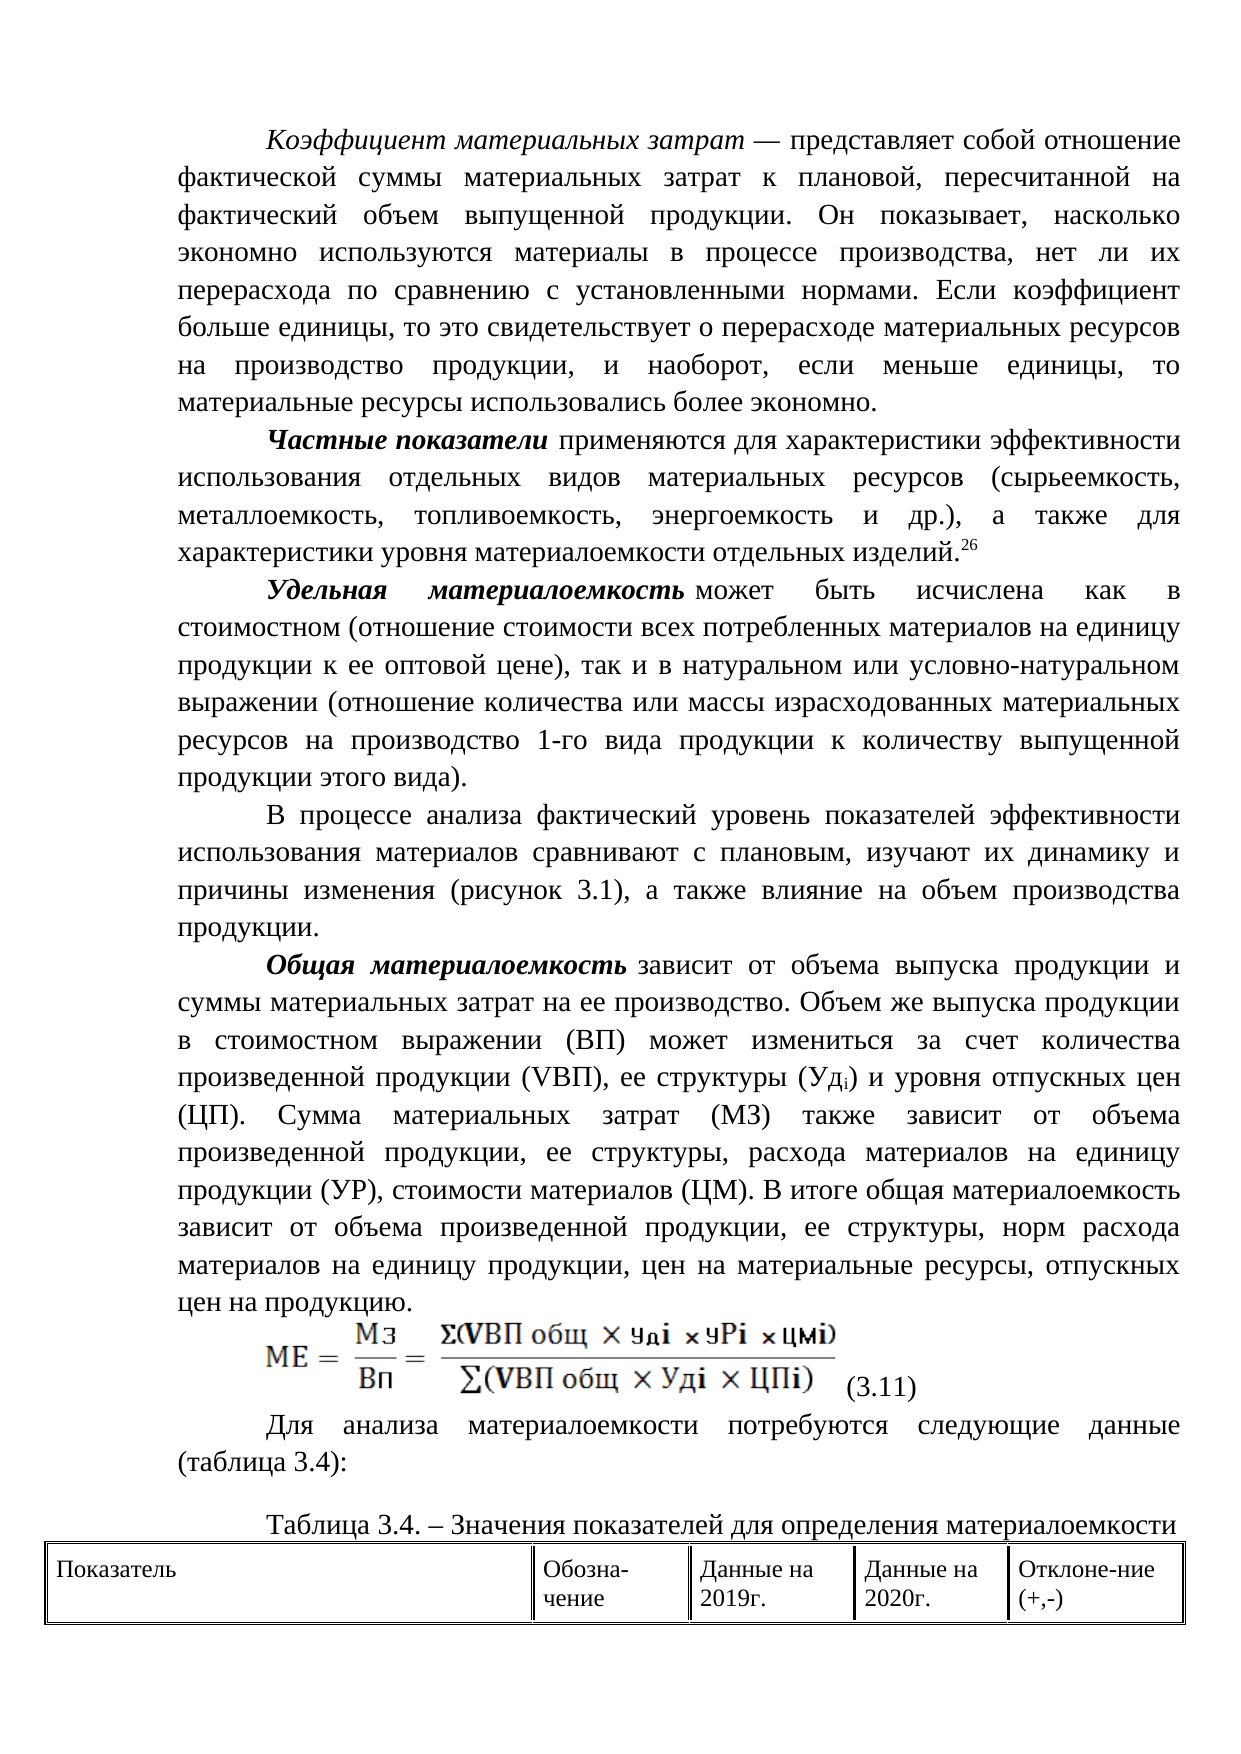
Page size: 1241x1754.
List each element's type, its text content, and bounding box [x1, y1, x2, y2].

text Таблица 3.4. – Значения показателей для определения материалоемкости [177, 1503, 1181, 1541]
text Коэффициент материальных затрат — представляет собой отношение фактической суммы материальных затрат к плановой, пересчитанной на фактический объем выпущенной продукции. Он показывает, насколько экономно используются материалы в процессе производства, нет ли их перерасхода по сравнению с установленными нормами. Если коэффициент больше единицы, то это свидетельствует о перерасходе материальных ресурсов на производство продукции, и наоборот, если меньше единицы, то материальные ресурсы использовались более экономно. [177, 118, 1181, 418]
table_header Показатель [46, 1542, 533, 1621]
text Для анализа материалоемкости потребуются следующие данные (таблица 3.4): [177, 1403, 1181, 1478]
table_header Данные на 2020г. [854, 1542, 1008, 1621]
table_header Данные на 2019г. [690, 1544, 854, 1621]
text Удельная материалоемкость может быть исчислена как в стоимостном (отношение стоимости всех потребленных материалов на единицу продукции к ее оптовой цене), так и в натуральном или условно-натуральном выражении (отношение количества или массы израсходованных материальных ресурсов на производство 1-го вида продукции к количеству выпущенной продукции этого вида). [177, 568, 1181, 793]
text В процессе анализа фактический уровень показателей эффективности использования материалов сравнивают с плановым, изучают их динамику и причины изменения (рисунок 3.1), а также влияние на объем производства продукции. [177, 793, 1181, 943]
text Общая материалоемкость зависит от объема выпуска продукции и суммы материальных затрат на ее производство. Объем же выпуска продукции в стоимостном выражении (ВП) может измениться за счет количества произведенной продукции (VBП), ее структуры (Удi) и уровня отпускных цен (ЦП). Сумма материальных затрат (МЗ) также зависит от объема произведенной продукции, ее структуры, расхода материалов на единицу продукции (УР), стоимости материалов (ЦМ). В итоге общая материалоемкость зависит от объема произведенной продукции, ее структуры, норм расхода материалов на единицу продукции, цен на материальные ресурсы, отпускных цен на продукцию. [177, 943, 1181, 1318]
table_header Обозна-чение [533, 1542, 690, 1621]
table_header Отклоне-ние (+,-) [1008, 1544, 1182, 1621]
text Частные показатели применяются для характеристики эффективности использования отдельных видов материальных ресурсов (сырьеемкость, металлоемкость, топливоемкость, энергоемкость и др.), а также для характеристики уровня материалоемкости отдельных изделий.26 [177, 418, 1181, 568]
picture [265, 1318, 839, 1397]
